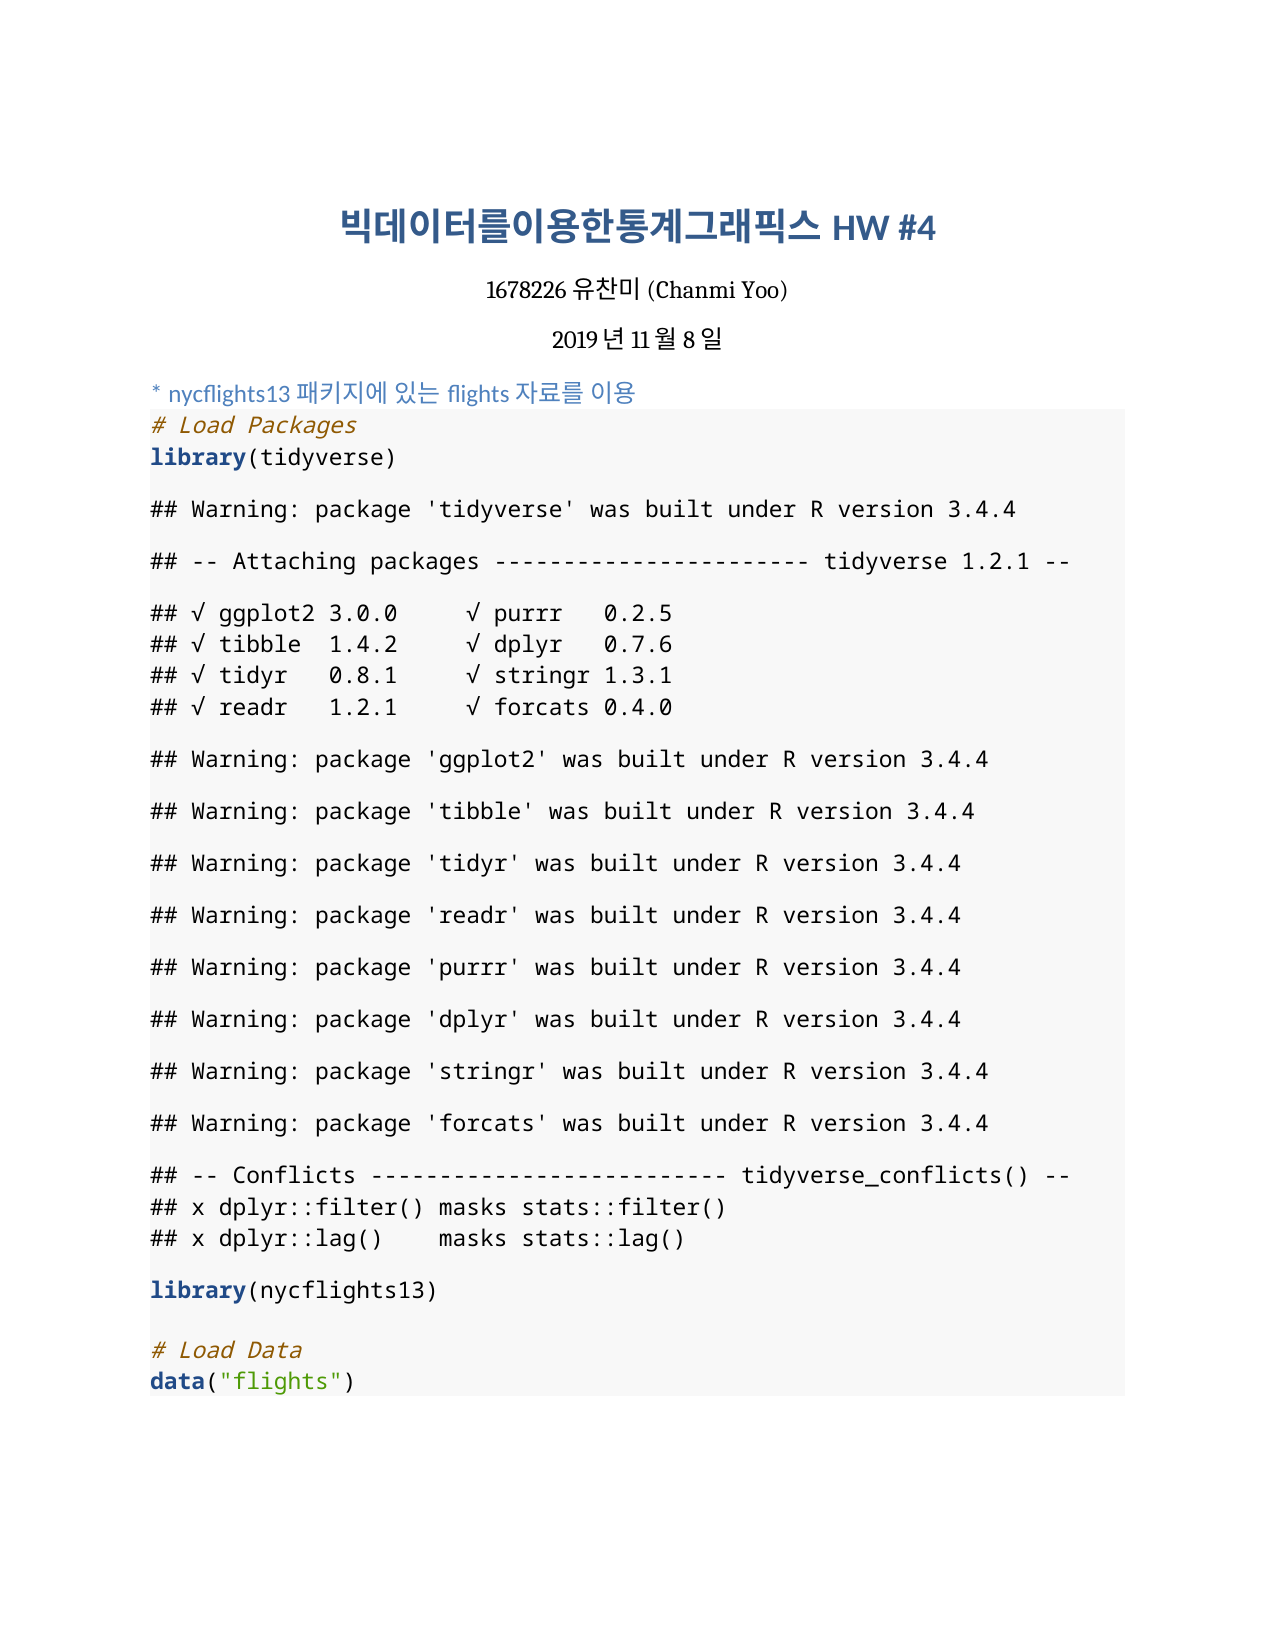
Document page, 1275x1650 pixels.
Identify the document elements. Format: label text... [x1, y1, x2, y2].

subtitle * nycflights13 패키지에 있는 flights 자료를 이용 [150, 375, 1125, 409]
text ## -- Conflicts -------------------------- tidyverse_conflicts() -- ## x dplyr::filter() masks stats::filter() ## x dplyr::lag() masks stats::lag() [150, 1159, 1125, 1253]
text ## Warning: package 'stringr' was built under R version 3.4.4 [150, 1055, 1125, 1086]
text ## Warning: package 'tibble' was built under R version 3.4.4 [150, 795, 1125, 826]
text 1678226 유찬미 (Chanmi Yoo) [150, 276, 1125, 305]
text # Load Packages library(tidyverse) [356, 409, 1125, 472]
text ## Warning: package 'forcats' was built under R version 3.4.4 [150, 1107, 1125, 1138]
text ## Warning: package 'tidyverse' was built under R version 3.4.4 [150, 493, 1125, 524]
text ## -- Attaching packages ----------------------- tidyverse 1.2.1 -- [150, 545, 1125, 576]
title 빅데이터를이용한통계그래픽스 HW #4 [150, 200, 1125, 251]
text 2019년 11월 8일 [150, 326, 1125, 354]
text library(nycflights13) # Load Data data("flights") [150, 1274, 1125, 1396]
text ## Warning: package 'ggplot2' was built under R version 3.4.4 [150, 743, 1125, 774]
text ## √ ggplot2 3.0.0 √ purrr 0.2.5 ## √ tibble 1.4.2 √ dplyr 0.7.6 ## √ tidyr 0.8.1 √ stringr 1.3.1 ## √ readr 1.2.1 √ forcats 0.4.0 [150, 597, 1125, 722]
text ## Warning: package 'readr' was built under R version 3.4.4 [150, 899, 1125, 930]
text ## Warning: package 'dplyr' was built under R version 3.4.4 [150, 1003, 1125, 1034]
text ## Warning: package 'tidyr' was built under R version 3.4.4 [150, 847, 1125, 878]
text ## Warning: package 'purrr' was built under R version 3.4.4 [150, 951, 1125, 982]
